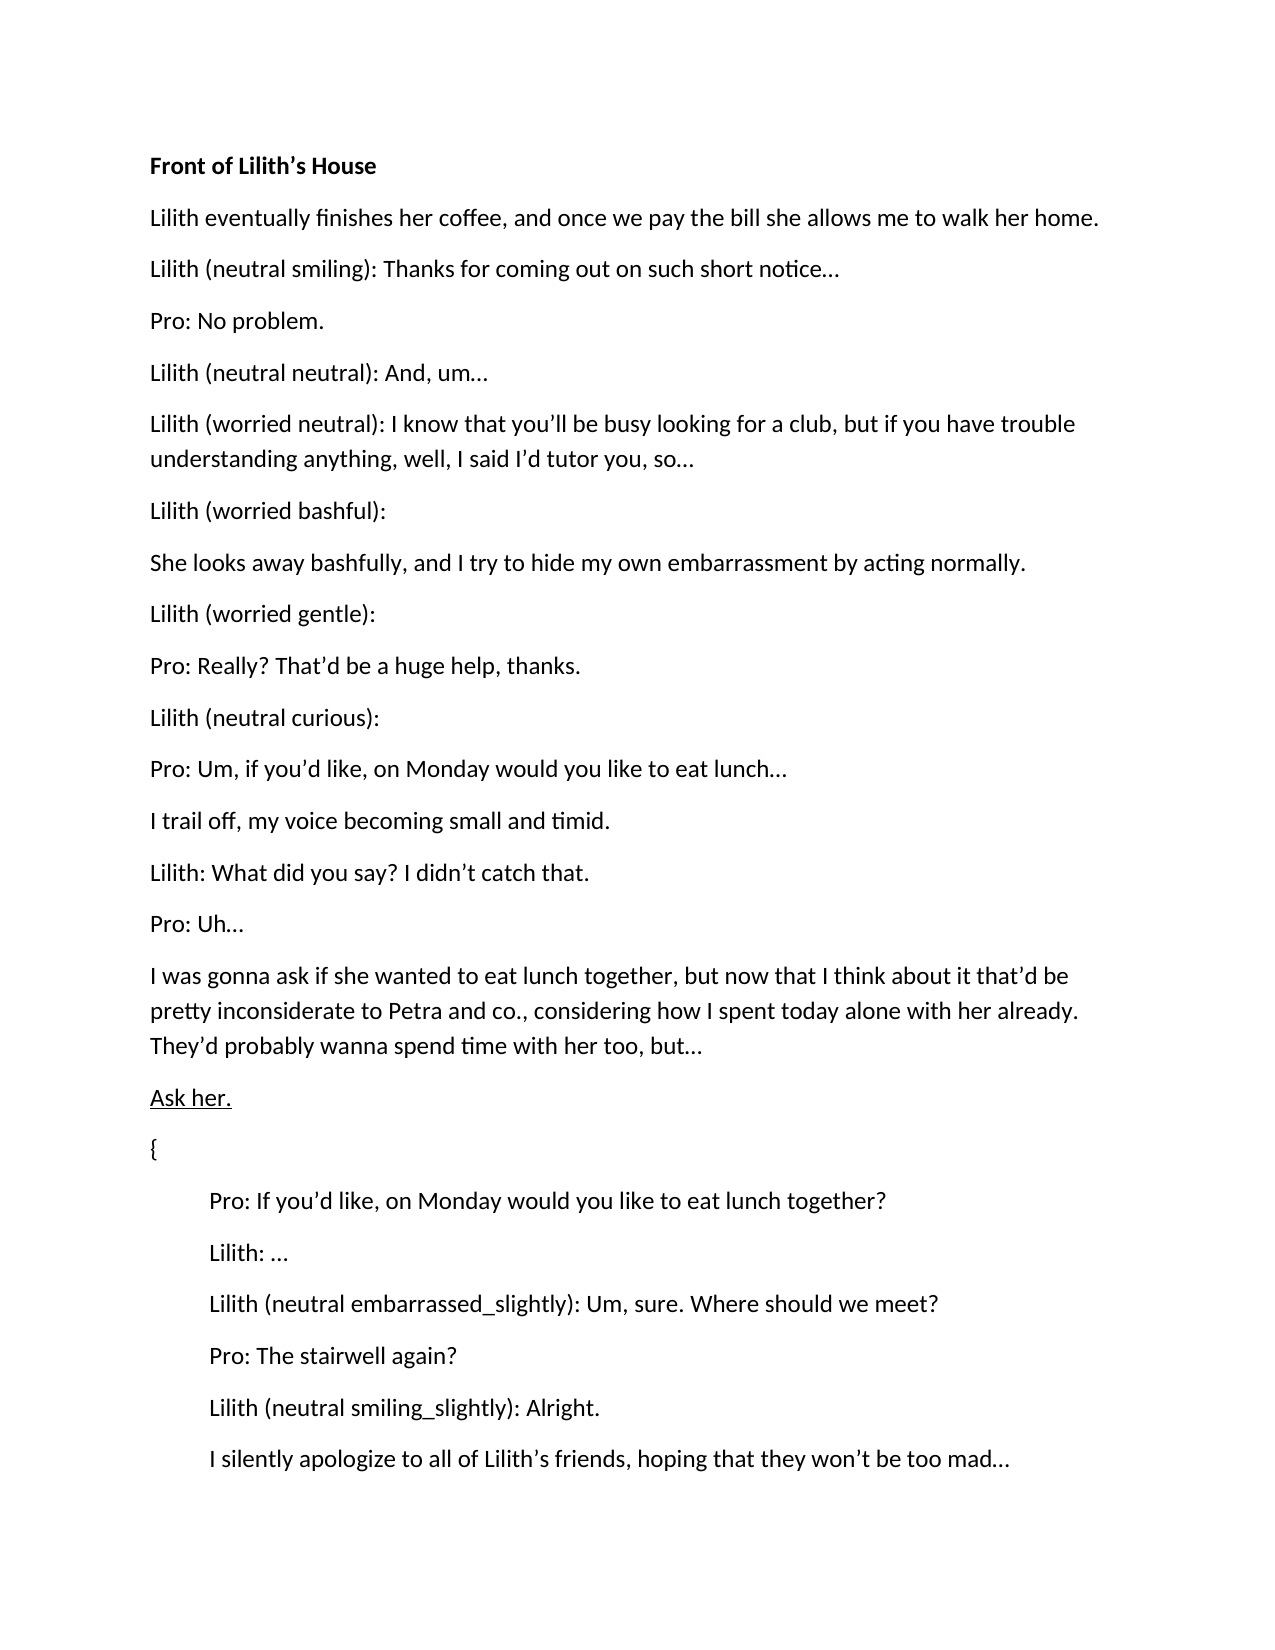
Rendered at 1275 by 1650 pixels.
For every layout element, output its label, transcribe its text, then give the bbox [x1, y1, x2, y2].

text Lilith (neutral neutral): And, um… [150, 357, 1125, 387]
text I silently apologize to all of Lilith’s friends, hoping that they won’t be too mad… [209, 1443, 1125, 1474]
text Pro: If you’d like, on Monday would you like to eat lunch together? [209, 1185, 1125, 1216]
text She looks away bashfully, and I try to hide my own embarrassment by acting normally. [150, 547, 1125, 577]
text Lilith (worried neutral): I know that you’ll be busy looking for a club, but if you have trouble understanding anything, well, I said I’d tutor you, so… [150, 408, 1125, 474]
text Pro: Really? That’d be a huge help, thanks. [150, 650, 1125, 681]
text Pro: The stairwell again? [209, 1340, 1125, 1371]
text I was gonna ask if she wanted to eat lunch together, but now that I think about it that’d be pretty inconsiderate to Petra and co., considering how I spent today alone with her already. They’d probably wanna spend time with her too, but… [150, 960, 1125, 1061]
text Lilith (worried bashful): [150, 495, 1125, 526]
text Lilith (neutral embarrassed_slightly): Um, sure. Where should we meet? [209, 1288, 1125, 1319]
text Lilith: What did you say? I didn’t catch that. [150, 857, 1125, 887]
text I trail off, my voice becoming small and timid. [150, 805, 1125, 836]
text Lilith (neutral smiling_slightly): Alright. [209, 1392, 1125, 1422]
text Pro: Uh… [150, 908, 1125, 939]
text Lilith: … [209, 1237, 1125, 1267]
text Lilith (neutral smiling): Thanks for coming out on such short notice… [150, 253, 1125, 284]
text { [150, 1133, 1125, 1164]
text Ask her. [150, 1082, 1125, 1112]
text Lilith eventually finishes her coffee, and once we pay the bill she allows me to walk her home. [150, 202, 1125, 232]
text Pro: Um, if you’d like, on Monday would you like to eat lunch… [150, 753, 1125, 784]
text Lilith (worried gentle): [150, 598, 1125, 629]
text Lilith (neutral curious): [150, 702, 1125, 732]
text Pro: No problem. [150, 305, 1125, 336]
text Front of Lilith’s House [150, 150, 1125, 181]
